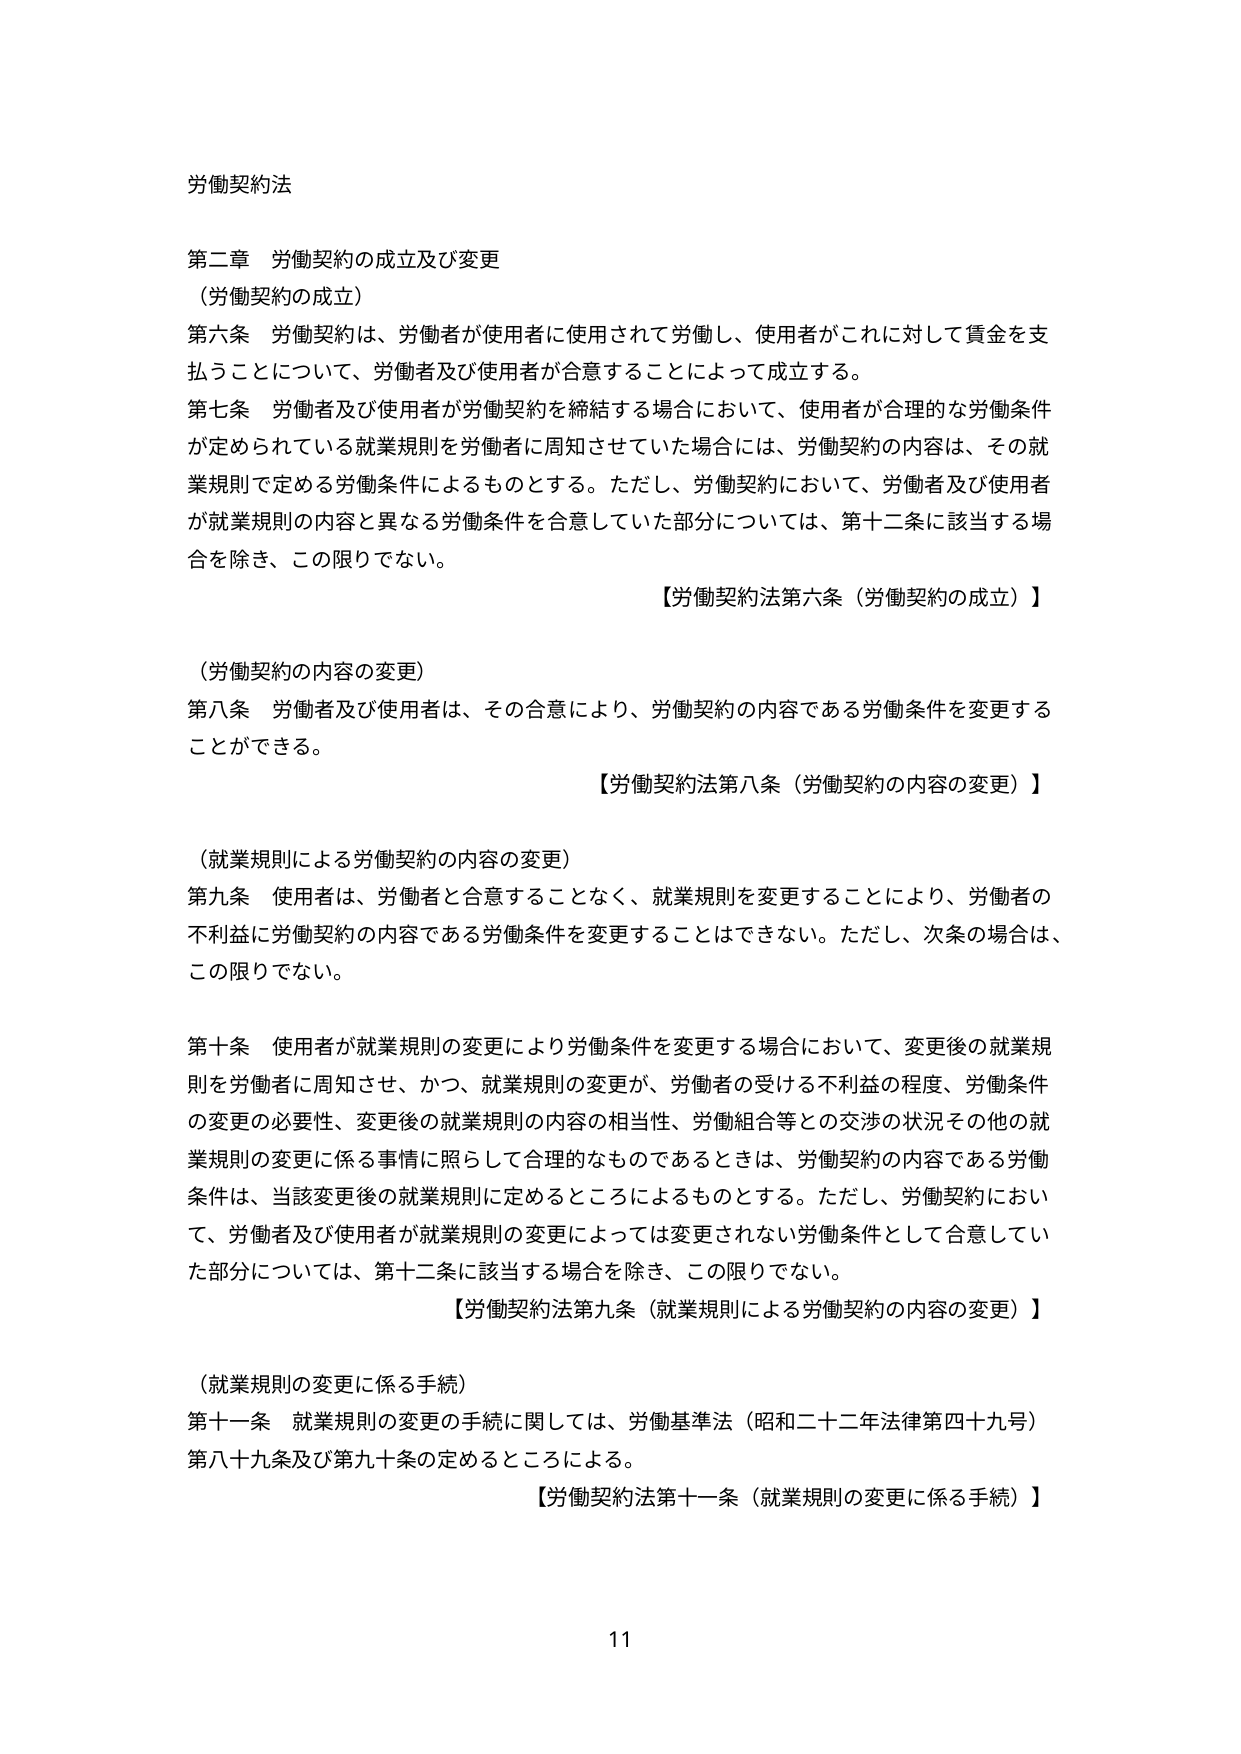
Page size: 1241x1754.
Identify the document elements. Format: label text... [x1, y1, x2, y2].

text 【労働契約法第十一条（就業規則の変更に係る手続）】 [187, 1477, 1053, 1514]
text 第六条 労働契約は、労働者が使用者に使用されて労働し、使用者がこれに対して賃金を支払うことについて、労働者及び使用者が合意することによって成立する。 [187, 314, 1053, 389]
text 第八条 労働者及び使用者は、その合意により、労働契約の内容である労働条件を変更することができる。 [187, 689, 1053, 764]
subtitle （労働契約の内容の変更） [187, 652, 1053, 689]
text 第七条 労働者及び使用者が労働契約を締結する場合において、使用者が合理的な労働条件が定められている就業規則を労働者に周知させていた場合には、労働契約の内容は、その就業規則で定める労働条件によるものとする。ただし、労働契約において、労働者及び使用者が就業規則の内容と異なる労働条件を合意していた部分については、第十二条に該当する場合を除き、この限りでない。 [187, 389, 1053, 577]
text 【労働契約法第八条（労働契約の内容の変更）】 [187, 764, 1053, 802]
text 労働契約法 [187, 164, 1053, 202]
text 第九条 使用者は、労働者と合意することなく、就業規則を変更することにより、労働者の不利益に労働契約の内容である労働条件を変更することはできない。ただし、次条の場合は、この限りでない。 [187, 877, 1053, 989]
subtitle （就業規則の変更に係る手続） [187, 1364, 1053, 1402]
text 【労働契約法第六条（労働契約の成立）】 [187, 577, 1053, 614]
text 第十一条 就業規則の変更の手続に関しては、労働基準法（昭和二十二年法律第四十九号）第八十九条及び第九十条の定めるところによる。 [187, 1402, 1053, 1477]
text （労働契約の成立） [187, 277, 1053, 314]
text 第二章 労働契約の成立及び変更 [187, 239, 1053, 277]
text 【労働契約法第九条（就業規則による労働契約の内容の変更）】 [187, 1289, 1053, 1327]
subtitle （就業規則による労働契約の内容の変更） [187, 839, 1053, 877]
text 第十条 使用者が就業規則の変更により労働条件を変更する場合において、変更後の就業規則を労働者に周知させ、かつ、就業規則の変更が、労働者の受ける不利益の程度、労働条件の変更の必要性、変更後の就業規則の内容の相当性、労働組合等との交渉の状況その他の就業規則の変更に係る事情に照らして合理的なものであるときは、労働契約の内容である労働条件は、当該変更後の就業規則に定めるところによるものとする。ただし、労働契約において、労働者及び使用者が就業規則の変更によっては変更されない労働条件として合意していた部分については、第十二条に該当する場合を除き、この限りでない。 [187, 1027, 1053, 1289]
